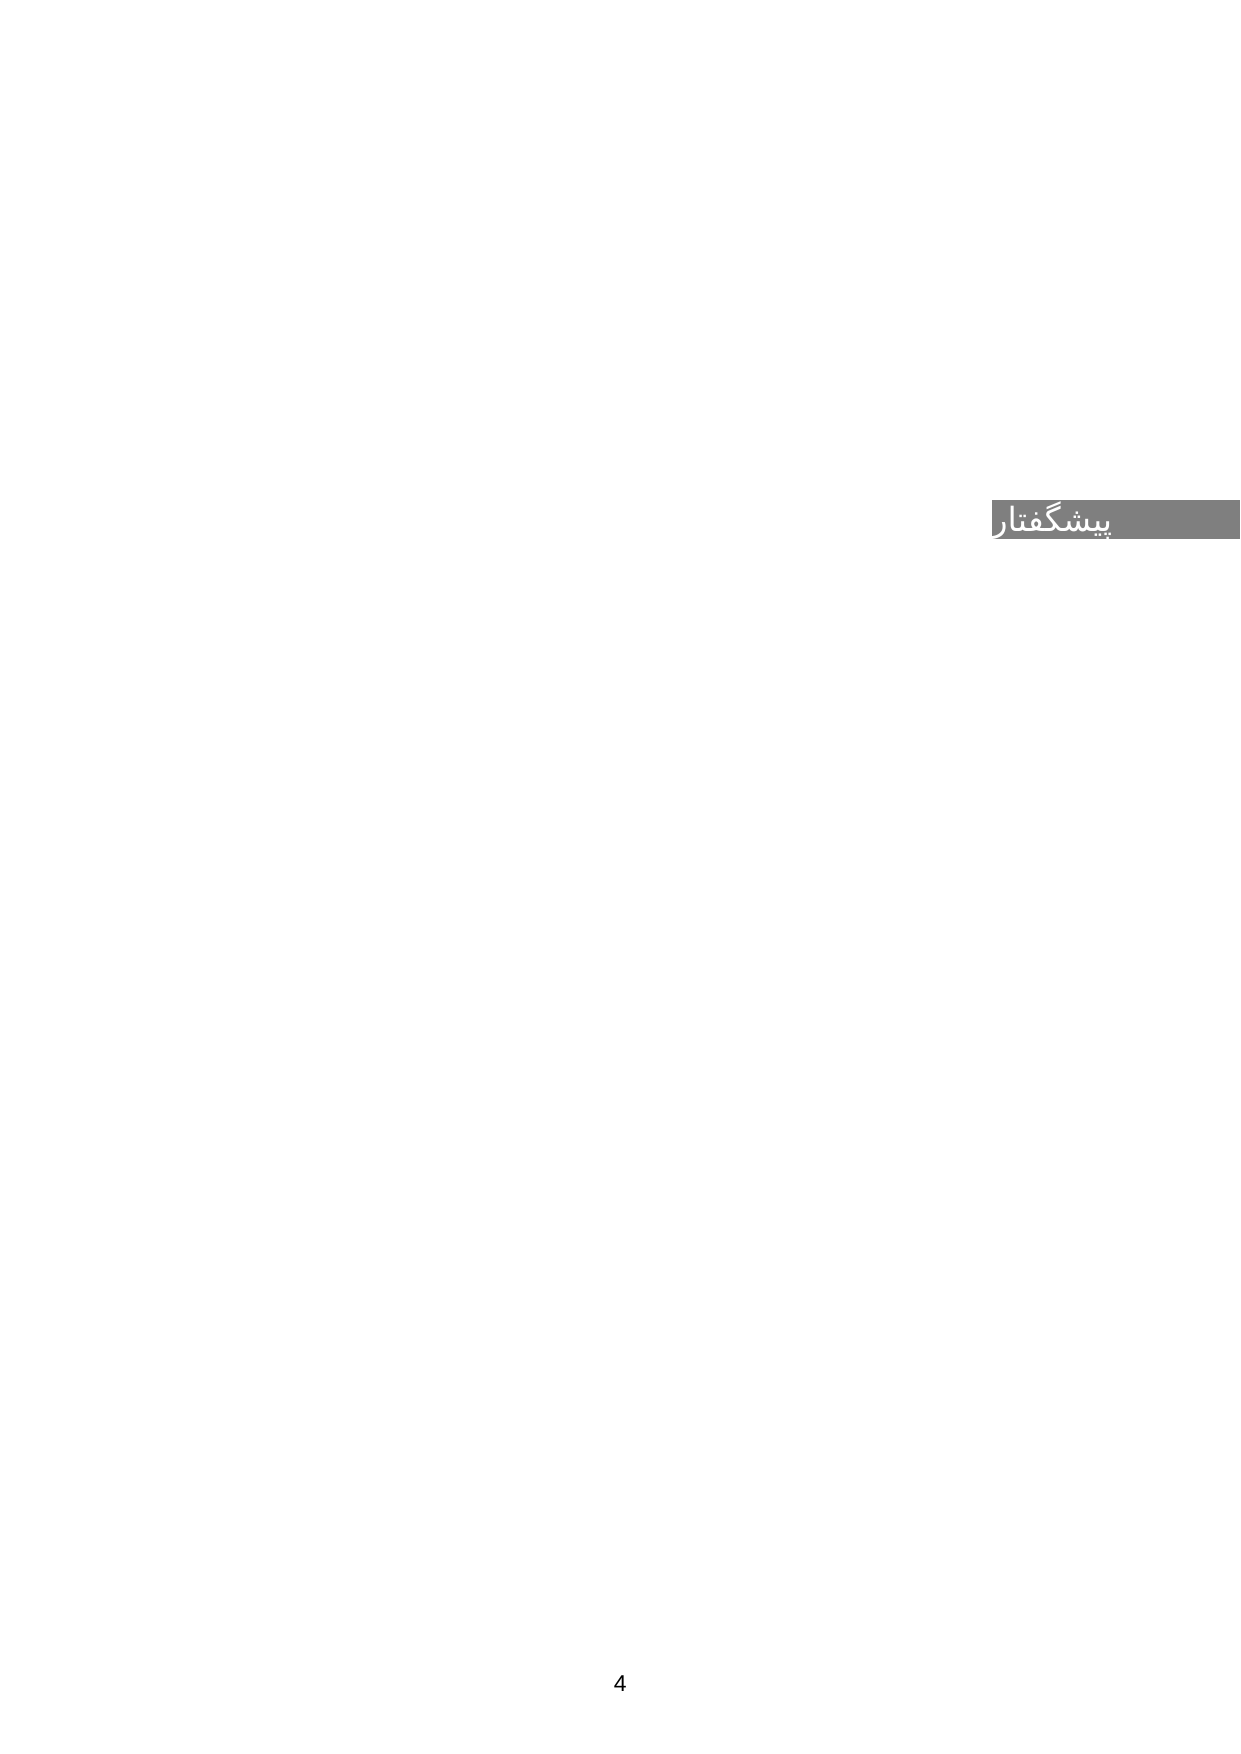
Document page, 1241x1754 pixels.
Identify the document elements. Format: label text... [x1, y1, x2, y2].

text پیشگفتار [992, 500, 1240, 539]
